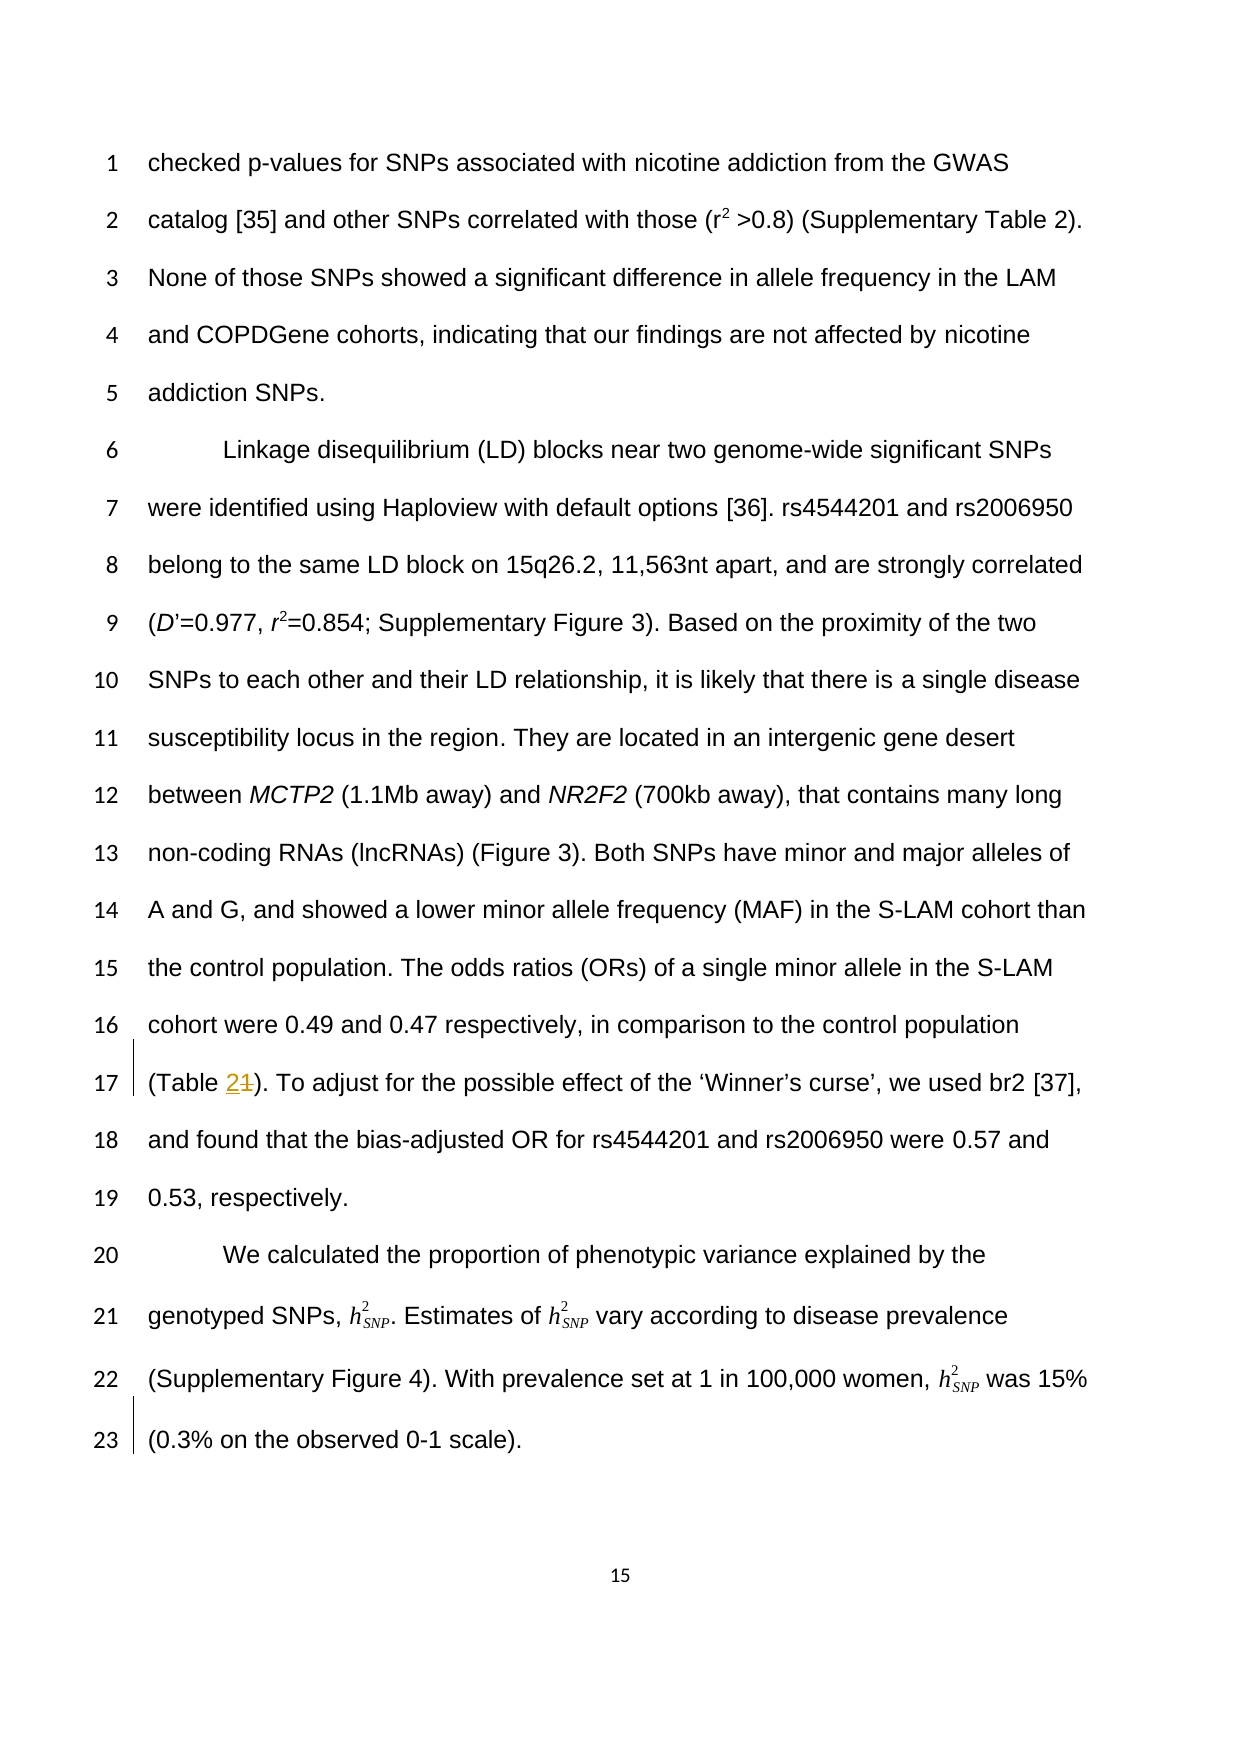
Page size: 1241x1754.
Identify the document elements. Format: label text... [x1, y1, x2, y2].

text Linkage disequilibrium (LD) blocks near two genome-wide significant SNPs were identified using Haploview with default options [36]. rs4544201 and rs2006950 belong to the same LD block on 15q26.2, 11,563nt apart, and are strongly correlated (D’=0.977, r2=0.854; Supplementary Figure 3). Based on the proximity of the two SNPs to each other and their LD relationship, it is likely that there is a single disease susceptibility locus in the region. They are located in an intergenic gene desert between MCTP2 (1.1Mb away) and NR2F2 (700kb away), that contains many long non-coding RNAs (lncRNAs) (Figure 3). Both SNPs have minor and major alleles of A and G, and showed a lower minor allele frequency (MAF) in the S-LAM cohort than the control population. The odds ratios (ORs) of a single minor allele in the S-LAM cohort were 0.49 and 0.47 respectively, in comparison to the control population (Table ). To adjust for the possible effect of the ‘Winner’s curse’, we used br2 [37], and found that the bias-adjusted OR for rs4544201 and rs2006950 were 0.57 and 0.53, respectively. [148, 435, 1092, 1211]
text We calculated the proportion of phenotypic variance explained by the genotyped SNPs, . Estimates of vary according to disease prevalence (Supplementary Figure 4). With prevalence set at 1 in 100,000 women, was 15% (0.3% on the observed 0-1 scale). [148, 1240, 1092, 1454]
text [148, 148, 1092, 406]
